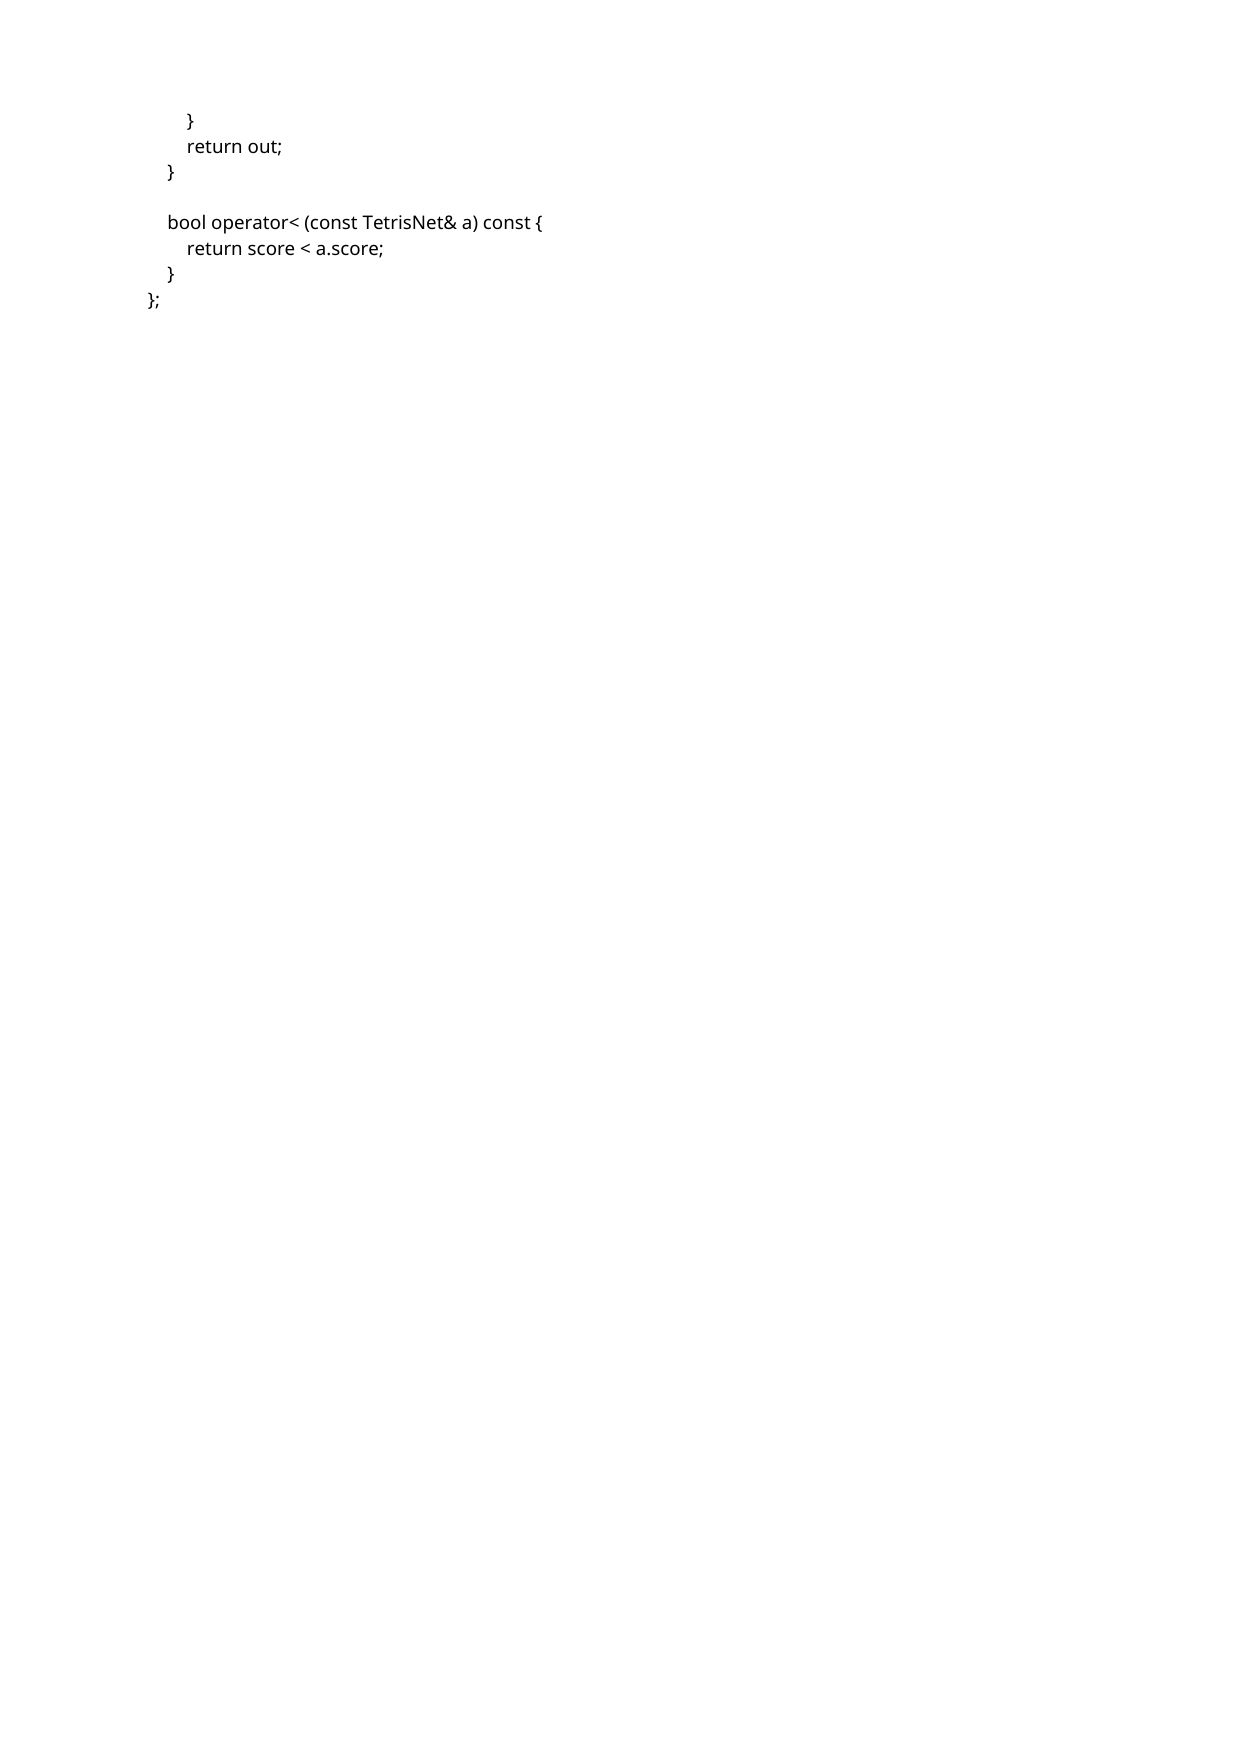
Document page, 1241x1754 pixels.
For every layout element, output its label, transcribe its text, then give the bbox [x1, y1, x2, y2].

text return score < a.score; [148, 235, 1181, 261]
text } [148, 107, 1181, 133]
text bool operator< (const TetrisNet& a) const { [148, 209, 1181, 235]
text } [148, 261, 1181, 286]
text }; [148, 286, 1181, 312]
text } [148, 158, 1181, 184]
text return out; [148, 133, 1181, 158]
